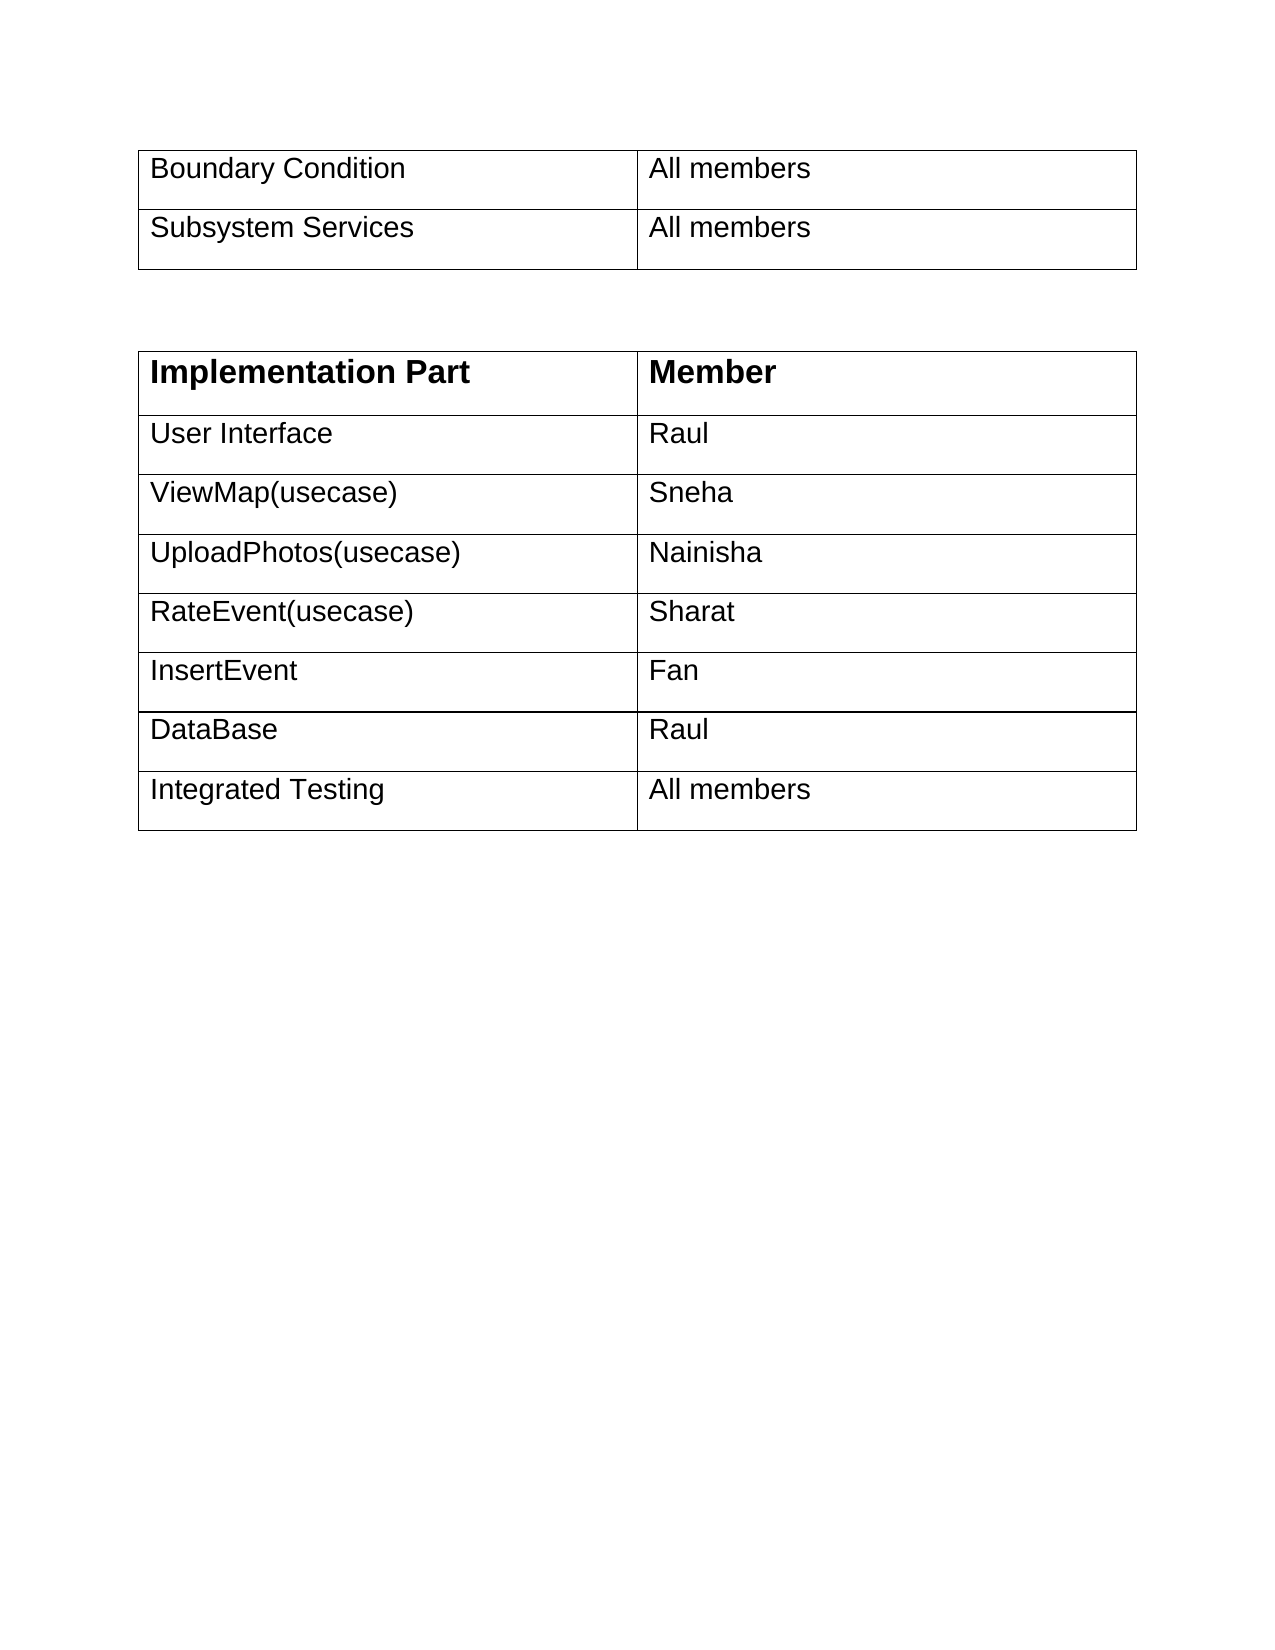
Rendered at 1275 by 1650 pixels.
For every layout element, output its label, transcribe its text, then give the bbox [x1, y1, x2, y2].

table_cell Boundary Condition [139, 151, 637, 209]
table_cell DataBase [139, 713, 637, 771]
table_cell All members [638, 772, 1136, 830]
table_cell UploadPhotos(usecase) [139, 535, 637, 593]
table_cell Sneha [638, 475, 1136, 533]
table_cell All members [638, 151, 1136, 209]
table_cell Integrated Testing [139, 772, 637, 830]
table_cell Subsystem Services [139, 210, 637, 268]
table_cell RateEvent(usecase) [139, 594, 637, 652]
table_cell Raul [638, 713, 1136, 771]
table_cell InsertEvent [139, 653, 637, 711]
table_cell All members [638, 210, 1136, 268]
table_cell Sharat [638, 594, 1136, 652]
table_cell ViewMap(usecase) [139, 475, 637, 533]
table_cell User Interface [139, 416, 637, 474]
table_cell Nainisha [638, 535, 1136, 593]
table_cell Raul [638, 416, 1136, 474]
table_header Implementation Part [139, 352, 637, 415]
table_header Member [638, 352, 1136, 415]
table_cell Fan [638, 653, 1136, 711]
